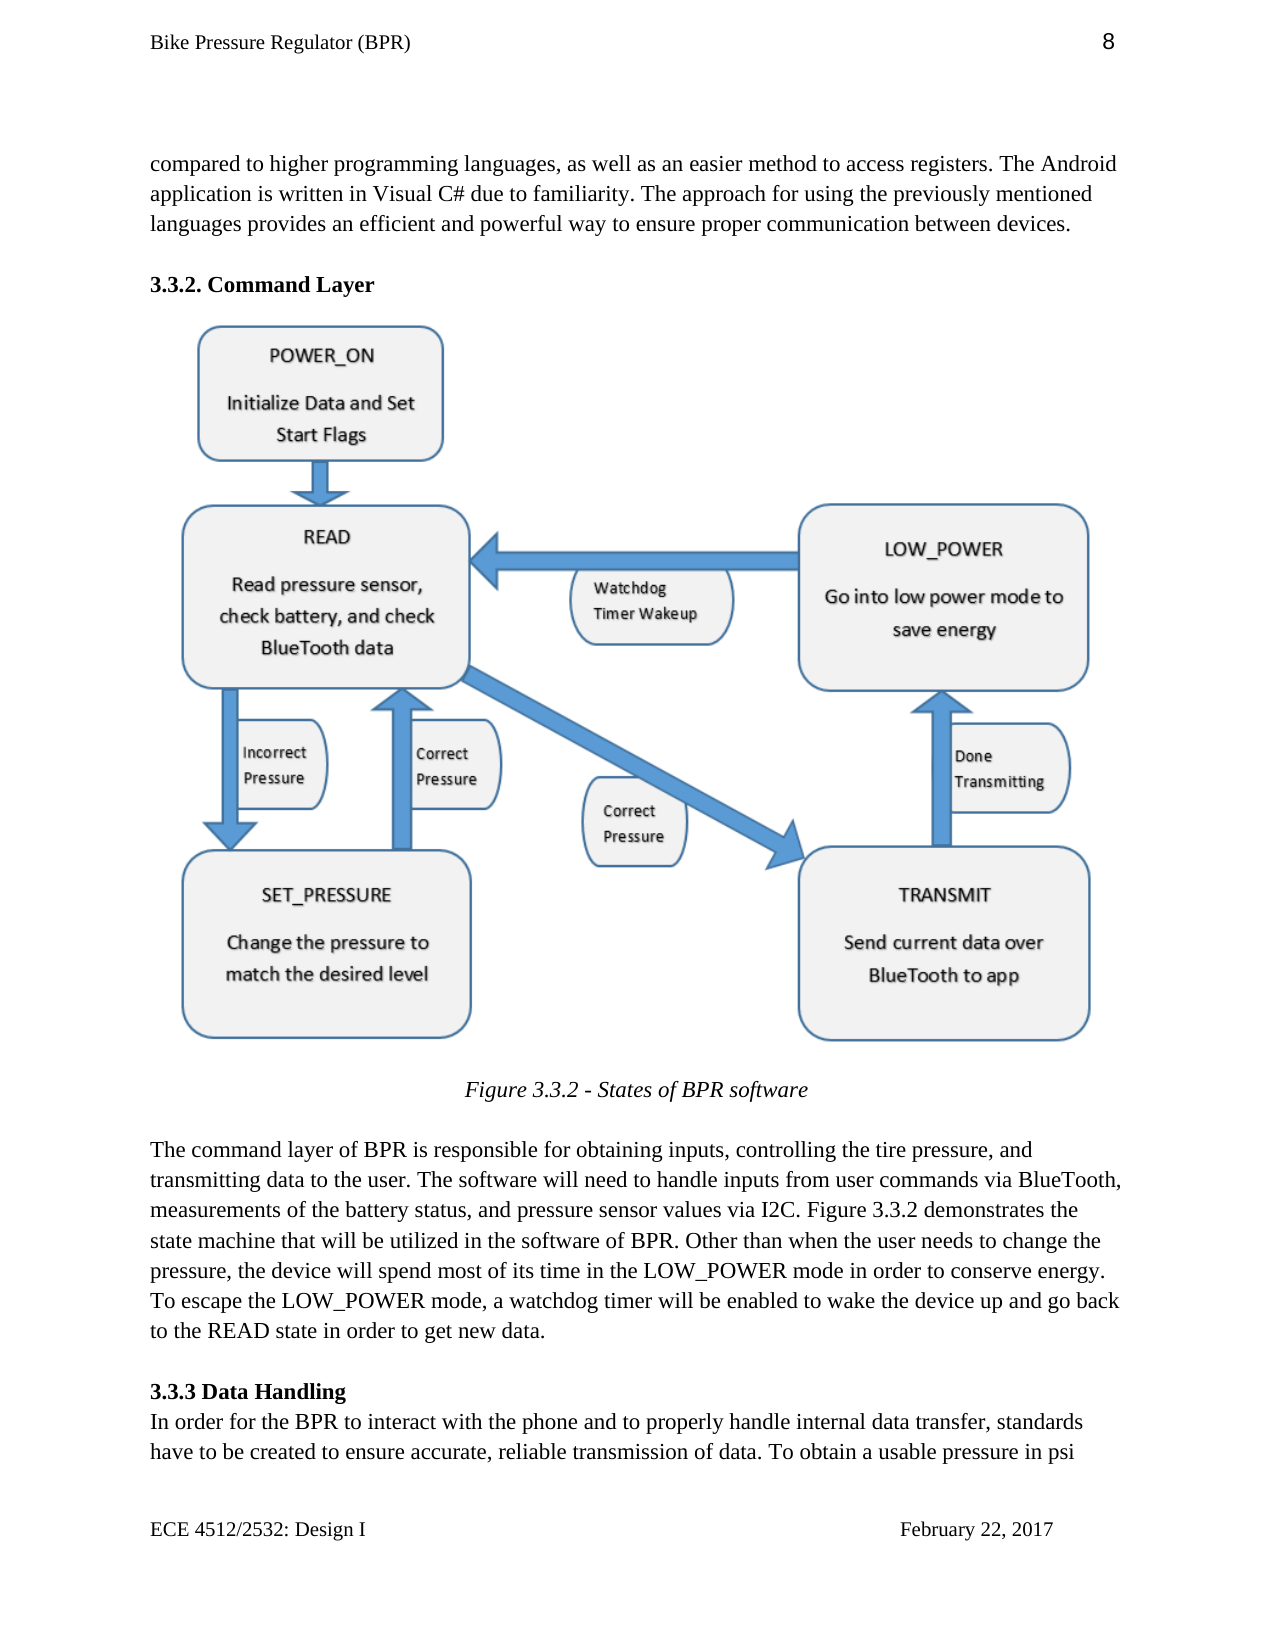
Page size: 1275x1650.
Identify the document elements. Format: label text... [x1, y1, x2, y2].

text Figure 3.3.2 - States of BPR software [150, 1076, 1125, 1102]
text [150, 150, 1125, 237]
text The command layer of BPR is responsible for obtaining inputs, controlling the tire pressure, and transmitting data to the user. The software will need to handle inputs from user commands via BlueTooth, measurements of the battery status, and pressure sensor values via I2C. Figure 3.3.2 demonstrates the state machine that will be utilized in the software of BPR. Other than when the user needs to change the pressure, the device will spend most of its time in the LOW_POWER mode in order to conserve energy. To escape the LOW_POWER mode, a watchdog timer will be enabled to wake the device up and go back to the READ state in order to get new data. [150, 1136, 1125, 1344]
picture [150, 301, 1125, 1072]
text 3.3.3 Data Handling [150, 1378, 1125, 1404]
text 3.3.2. Command Layer [150, 271, 1125, 297]
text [150, 1408, 1125, 1464]
